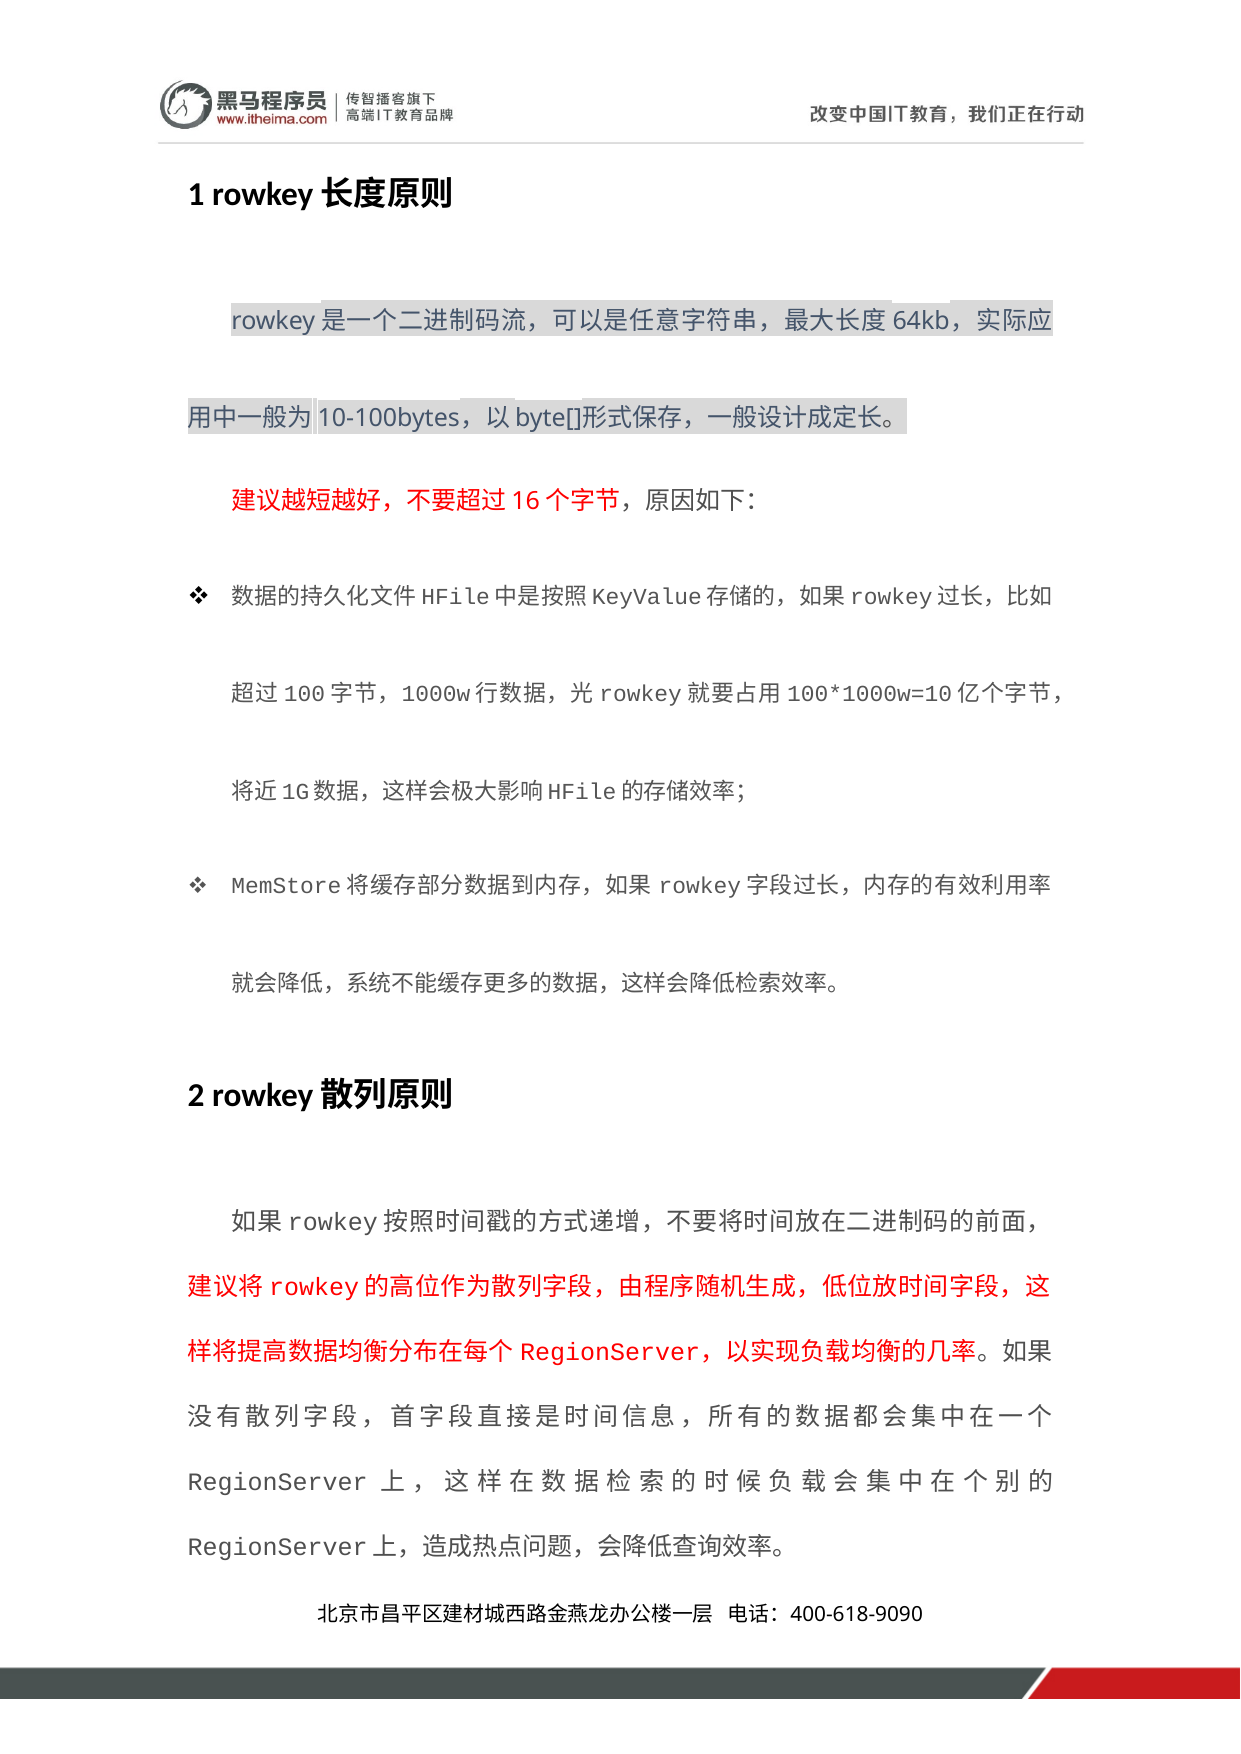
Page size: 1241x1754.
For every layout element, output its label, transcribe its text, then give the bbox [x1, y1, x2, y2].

picture [817, 1608, 823, 1620]
picture [805, 1608, 811, 1620]
picture [793, 1608, 798, 1616]
text 建议越短越好，不要超过16个字节，原因如下： [187, 466, 1053, 531]
text 如果rowkey按照时间戳的方式递增，不要将时间放在二进制码的前面，建议将rowkey的高位作为散列字段，由程序随机生成，低位放时间字段，这样将提高数据均衡分布在每个RegionServer，以实现负载均衡的几率。如果没有散列字段，首字段直接是时间信息，所有的数据都会集中在一个RegionServer上，这样在数据检索的时候负载会集中在个别的RegionServer上，造成热点问题，会降低查询效率。 [187, 1187, 1053, 1577]
list 数据的持久化文件HFile中是按照KeyValue存储的，如果rowkey过长，比如超过100字节，1000w行数据，光rowkey就要占用100*1000w=10亿个字节，将近1G数据，这样会极大影响HFile的存储效率； [187, 562, 1053, 822]
picture [890, 1608, 896, 1620]
picture [66, 18, 1175, 150]
subtitle 2 rowkey散列原则 [187, 1059, 1053, 1124]
picture [835, 1613, 841, 1620]
picture [509, 1611, 522, 1620]
picture [914, 1608, 920, 1620]
list MemStore将缓存部分数据到内存，如果rowkey字段过长，内存的有效利用率就会降低，系统不能缓存更多的数据，这样会降低检索效率。 [187, 851, 1053, 1014]
picture [532, 1609, 540, 1614]
subtitle 1 rowkey长度原则 [187, 159, 1053, 224]
text rowkey是一个二进制码流，可以是任意字符串，最大长度64kb，实际应用中一般为10-100bytes，以byte[]形式保存，一般设计成定长。 [187, 286, 1053, 448]
picture [0, 1608, 1241, 1699]
